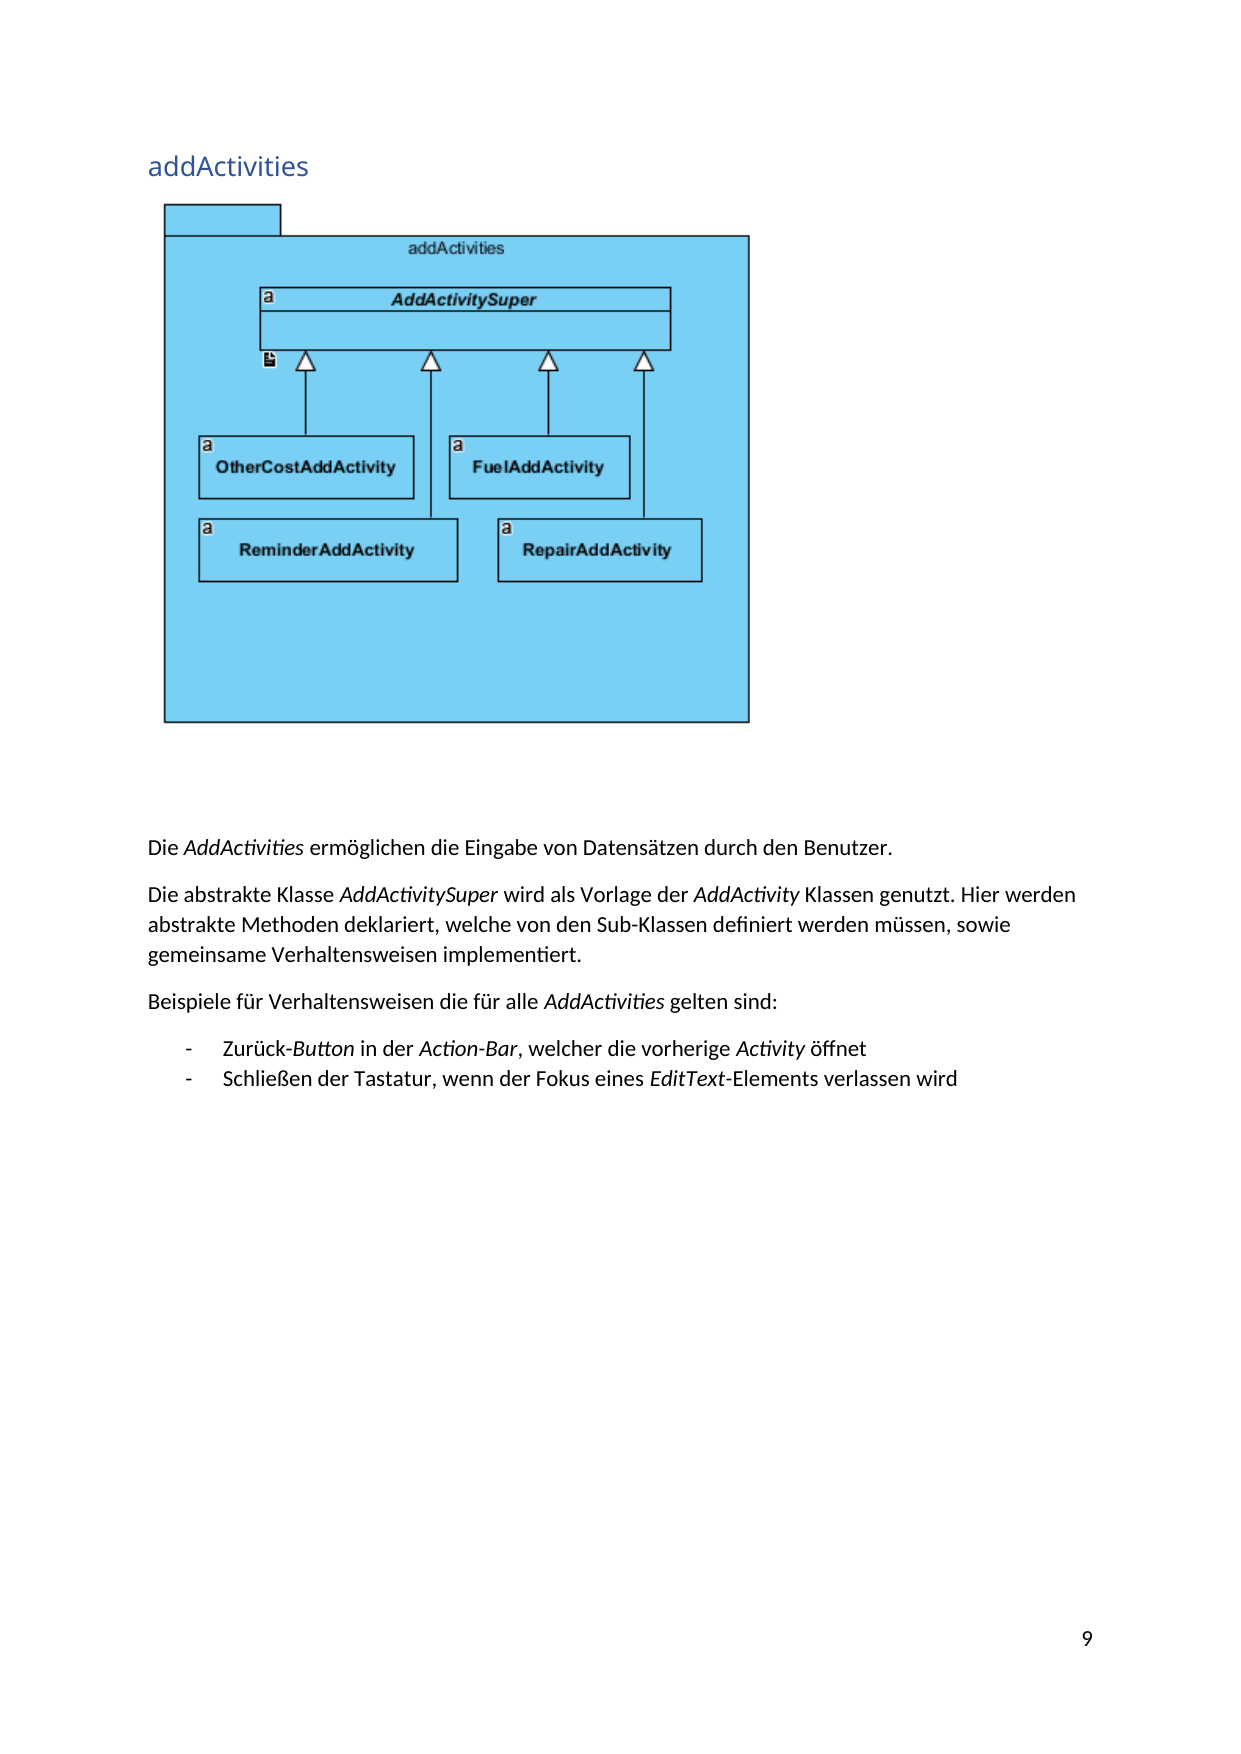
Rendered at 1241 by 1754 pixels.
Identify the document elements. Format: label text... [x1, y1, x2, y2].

list Schließen der Tastatur, wenn der Fokus eines EditText-Elements verlassen wird [185, 1064, 1093, 1092]
text Die AddActivities ermöglichen die Eingabe von Datensätzen durch den Benutzer. [148, 833, 1093, 861]
list Zurück-Button in der Action-Bar, welcher die vorherige Activity öffnet [185, 1034, 1093, 1062]
picture [147, 187, 822, 814]
text Die abstrakte Klasse AddActivitySuper wird als Vorlage der AddActivity Klassen genutzt. Hier werden abstrakte Methoden deklariert, welche von den Sub-Klassen definiert werden müssen, sowie gemeinsame Verhaltensweisen implementiert. [148, 880, 1093, 968]
subtitle addActivities [148, 148, 1093, 184]
text Beispiele für Verhaltensweisen die für alle AddActivities gelten sind: [148, 987, 1093, 1015]
